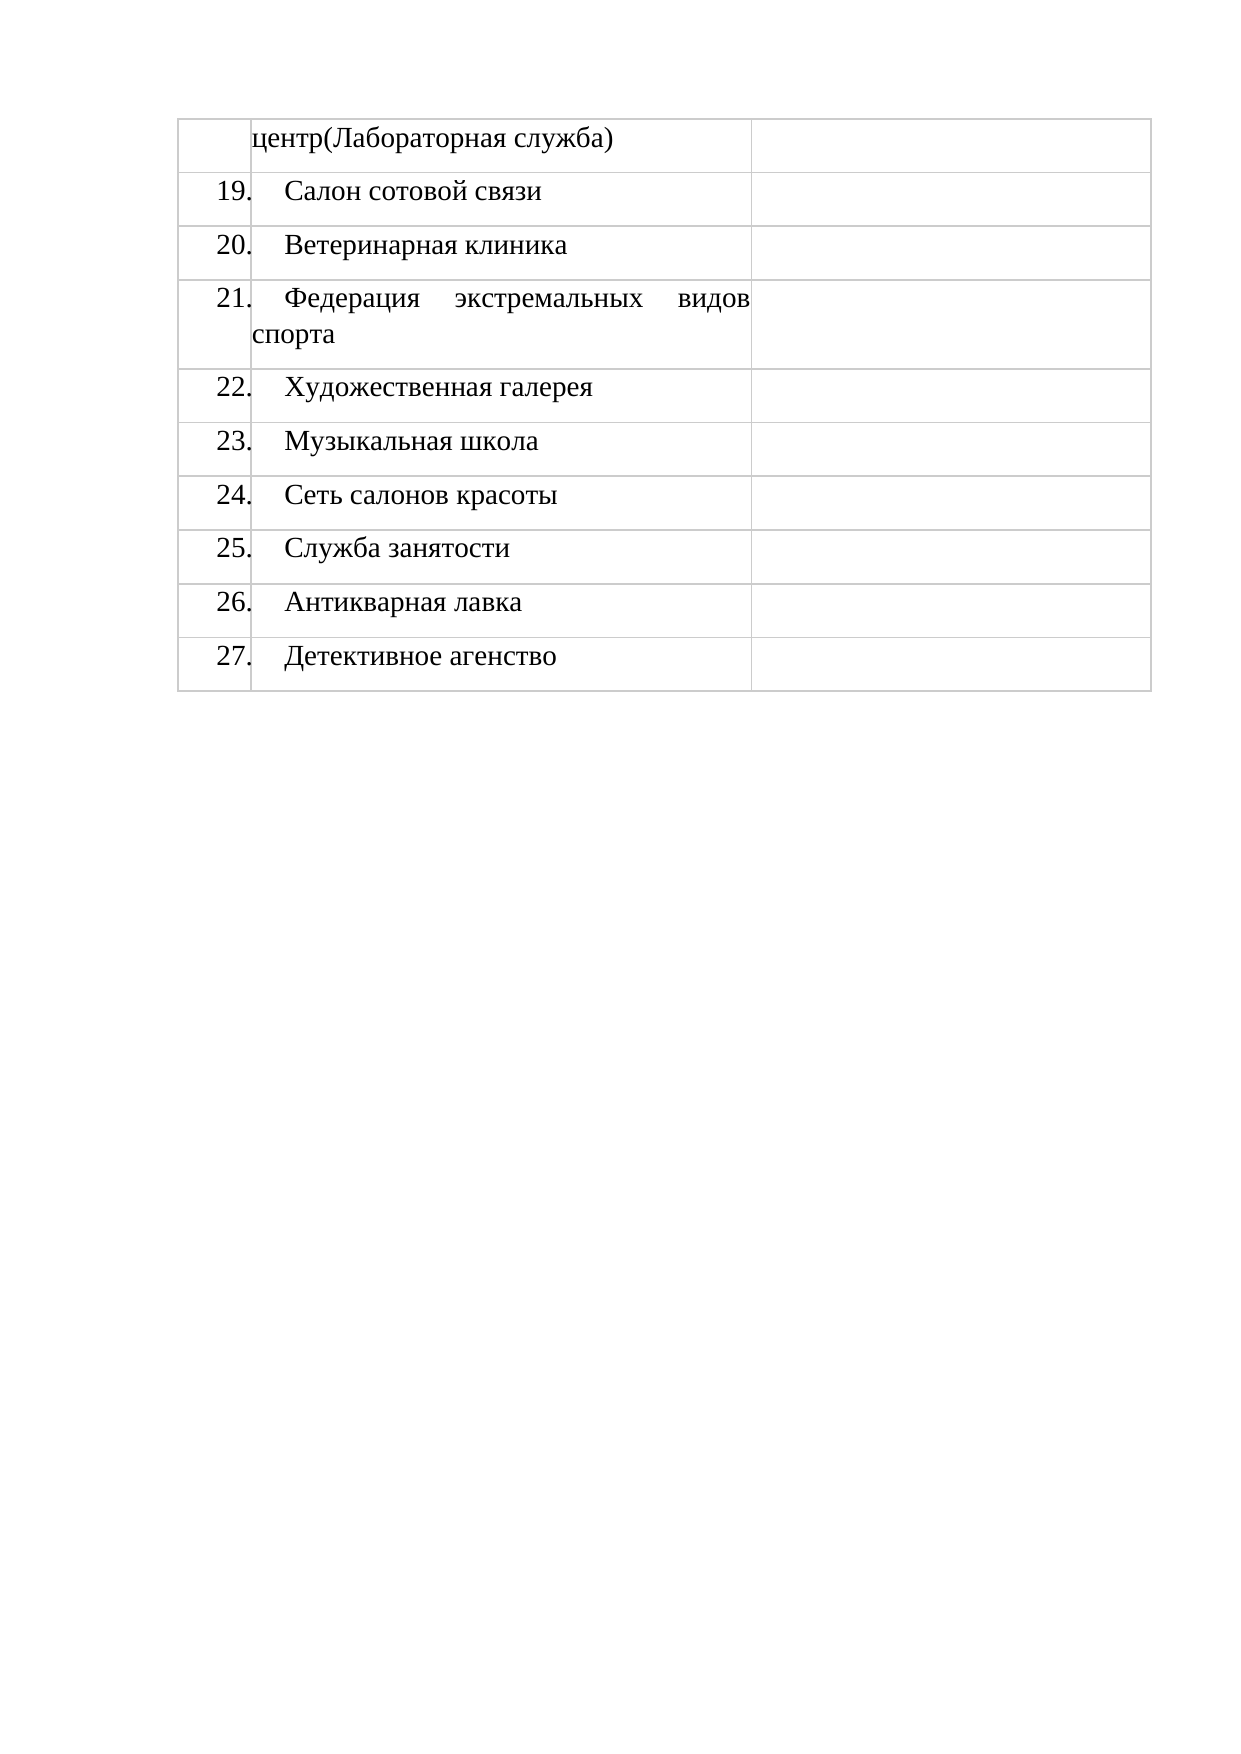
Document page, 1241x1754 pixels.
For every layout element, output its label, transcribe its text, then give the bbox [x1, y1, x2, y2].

table_cell [752, 370, 1150, 422]
table_cell [752, 477, 1150, 529]
table_cell [179, 227, 250, 279]
table_cell Детективное агенство [252, 638, 751, 690]
table_cell Ветеринарная клиника [252, 227, 751, 279]
table_cell [179, 531, 250, 583]
table_cell [179, 281, 250, 368]
table_cell Художественная галерея [252, 370, 751, 422]
table_cell [752, 585, 1150, 637]
table_cell [752, 423, 1150, 475]
table_cell [752, 173, 1150, 225]
table_cell [752, 120, 1150, 171]
table_cell [179, 477, 250, 529]
table_cell Салон сотовой связи [252, 173, 751, 225]
table_cell Федерация экстремальных видов спорта [252, 281, 751, 368]
table_cell [179, 638, 250, 690]
table_cell [179, 370, 250, 422]
table_cell Музыкальная школа [252, 423, 751, 475]
table_cell Сеть салонов красоты [252, 477, 751, 529]
table_cell [179, 120, 250, 171]
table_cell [252, 120, 751, 171]
table_cell Антикварная лавка [252, 585, 751, 637]
table_cell [179, 585, 250, 637]
table_cell [179, 173, 250, 225]
table_cell [752, 281, 1150, 368]
table_cell Служба занятости [252, 531, 751, 583]
table_cell [752, 227, 1150, 279]
table_cell [752, 638, 1150, 690]
table_cell [752, 531, 1150, 583]
table_cell [179, 423, 250, 475]
